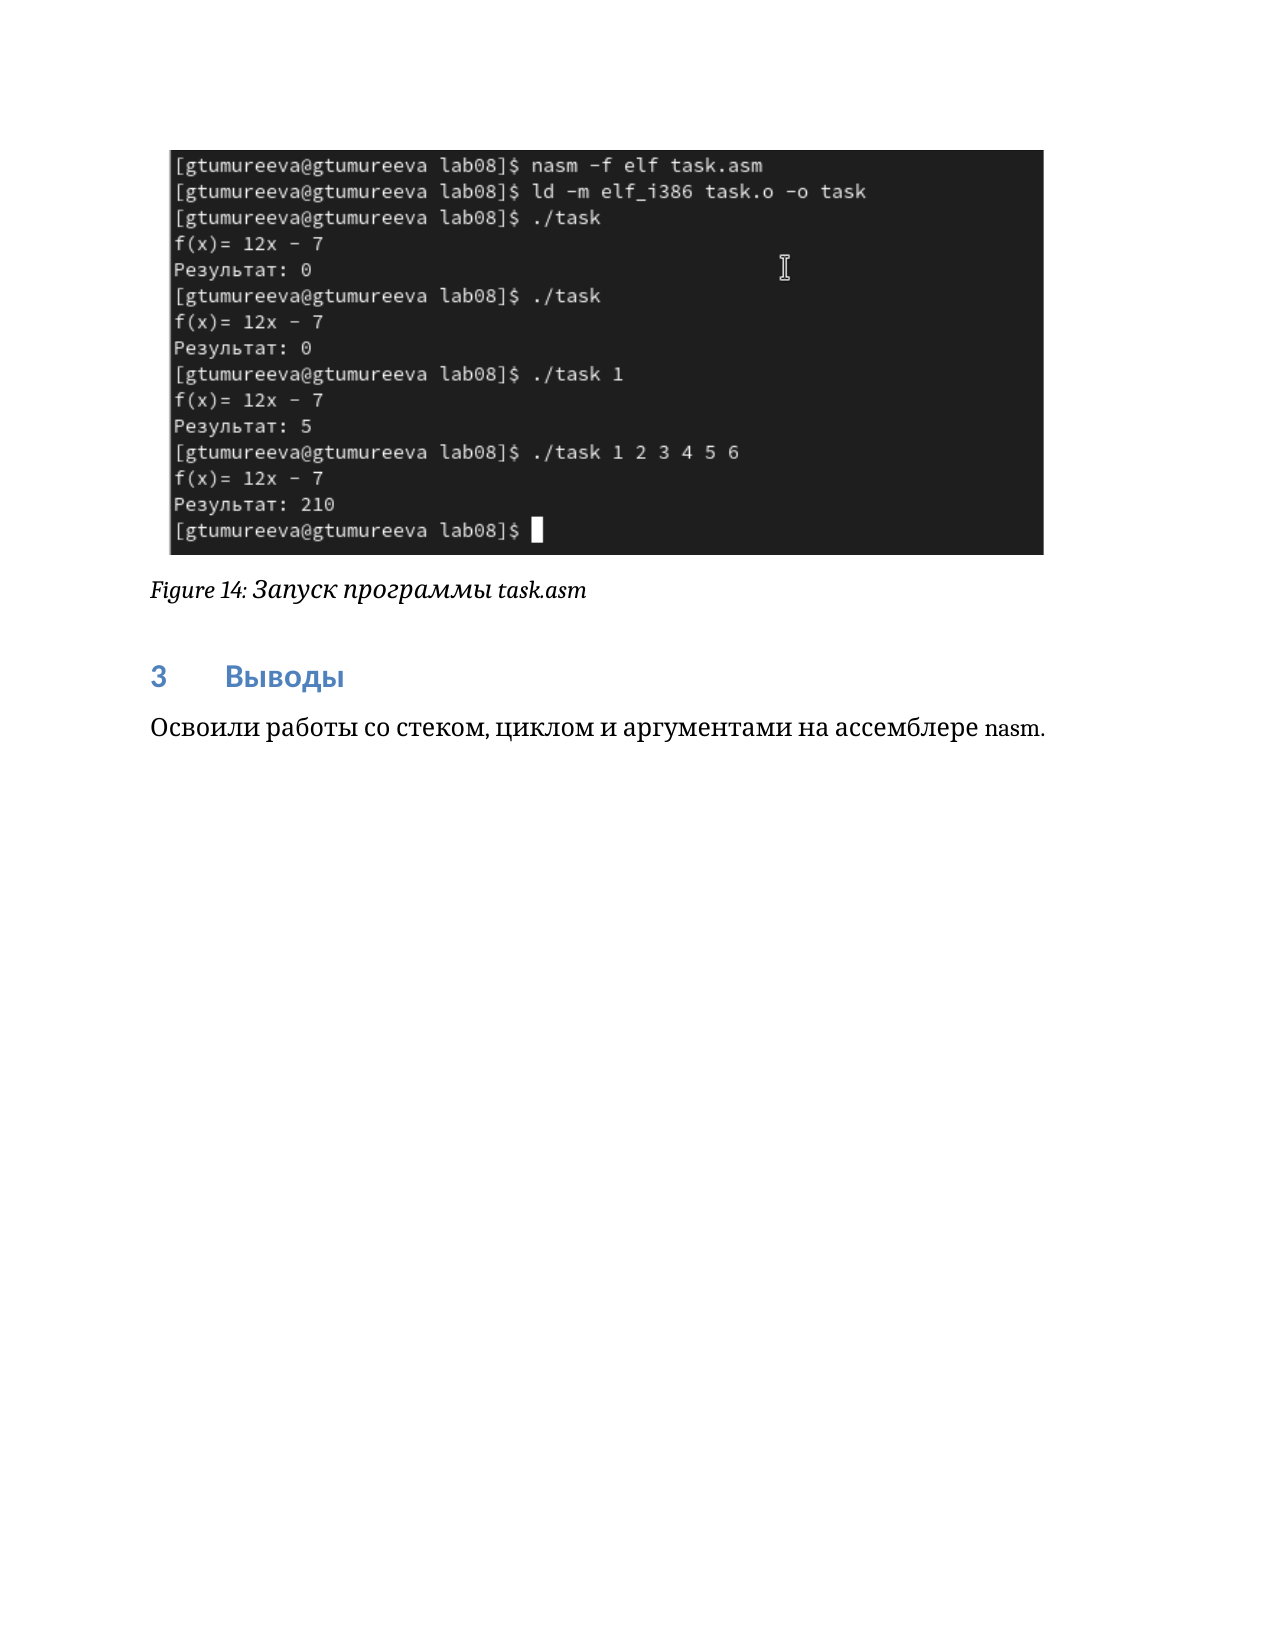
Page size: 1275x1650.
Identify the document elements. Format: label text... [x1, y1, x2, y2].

text Figure 14: Запуск программы task.asm [150, 576, 1125, 605]
picture [168, 150, 1044, 555]
subtitle 3 Выводы [150, 655, 1125, 695]
text Освоили работы со стеком, циклом и аргументами на ассемблере nasm. [150, 714, 1125, 743]
